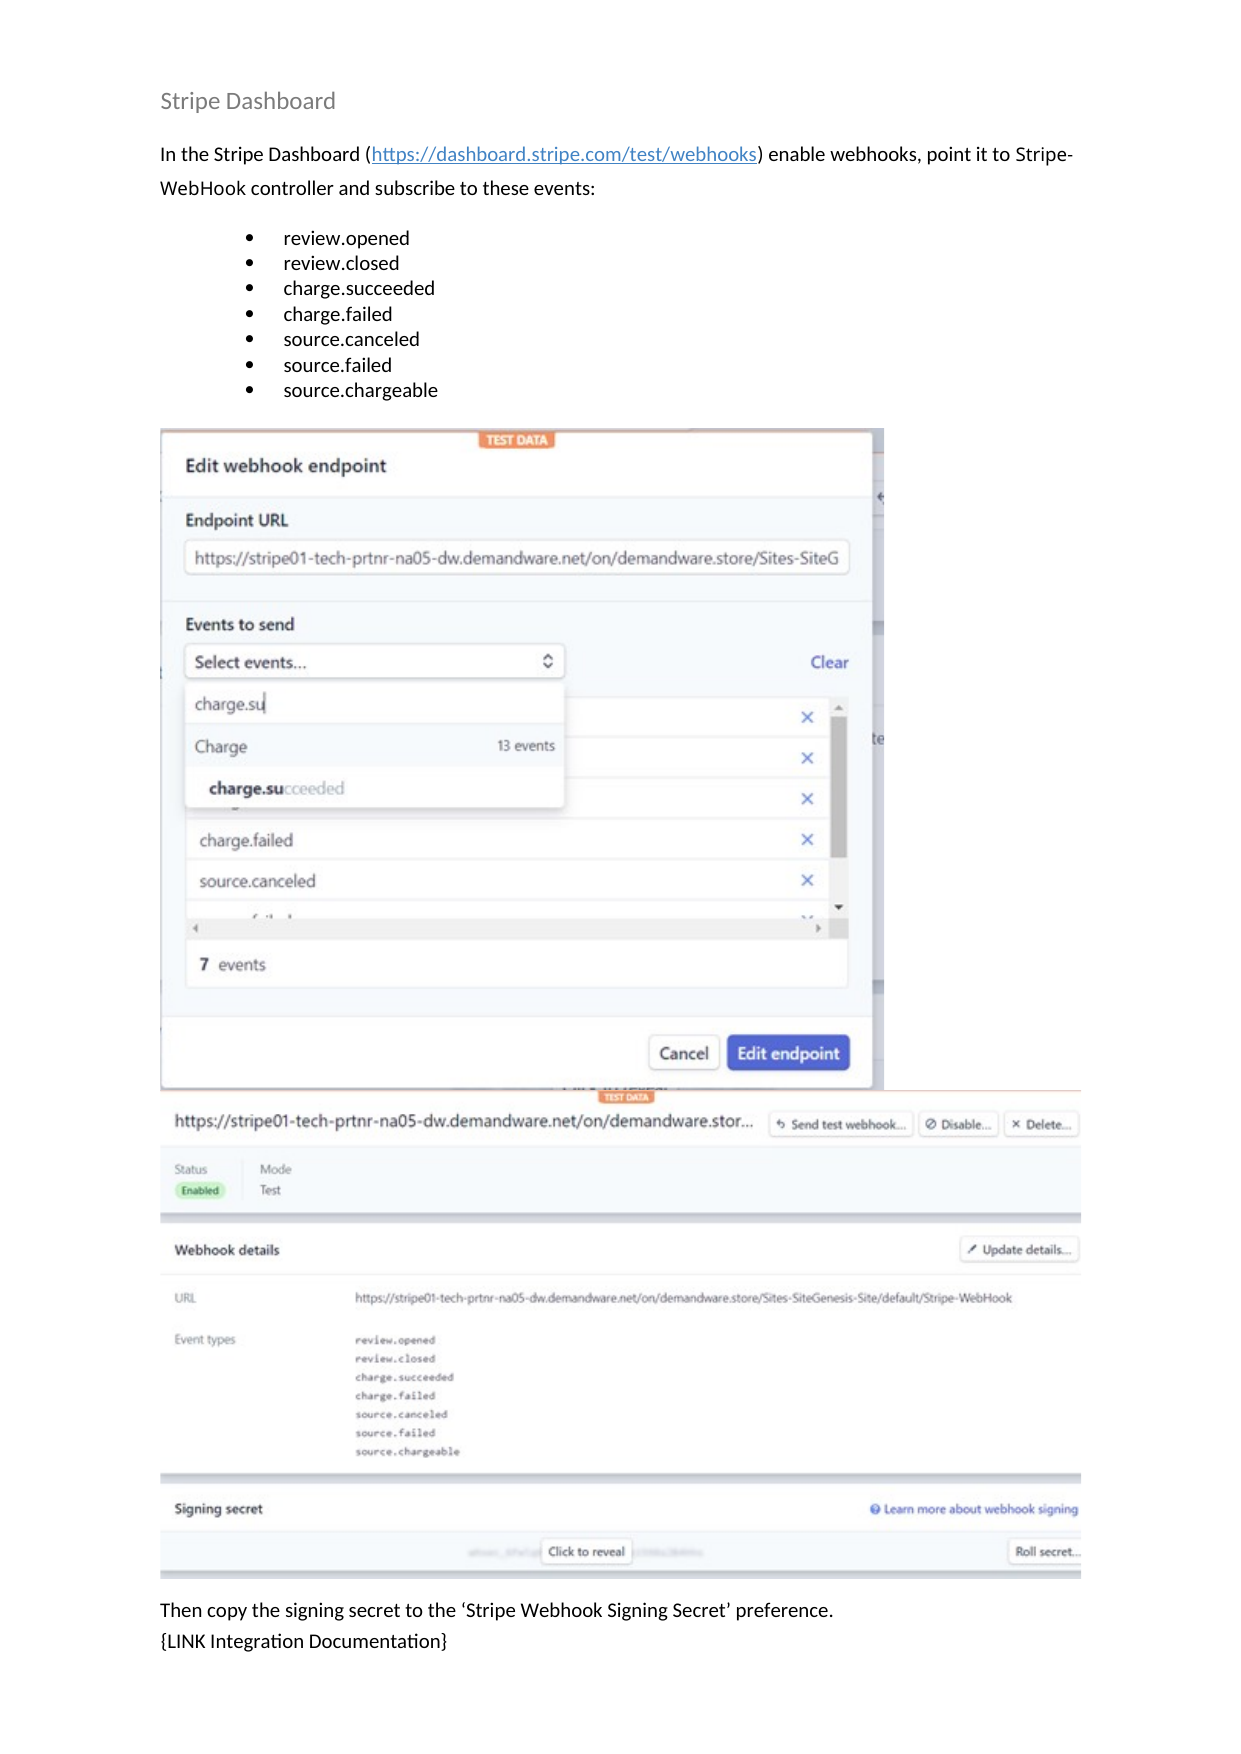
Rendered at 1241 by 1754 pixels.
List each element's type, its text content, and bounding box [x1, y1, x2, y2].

list charge.failed [246, 301, 472, 326]
picture [160, 428, 1082, 1579]
text Then copy the signing secret to the ‘Stripe Webhook Signing Secret’ preference. [160, 1597, 1081, 1623]
list review.closed [246, 250, 472, 276]
list source.chargeable [246, 377, 472, 403]
list charge.succeeded [246, 276, 472, 301]
text In the Stripe Dashboard (https://dashboard.stripe.com/test/webhooks) enable webhooks, point it to Stripe-WebHook controller and subscribe to these events: [160, 141, 1081, 200]
list source.canceled [246, 326, 472, 352]
list review.opened [246, 225, 472, 250]
subtitle Stripe Dashboard [160, 85, 1081, 115]
list source.failed [246, 352, 472, 377]
